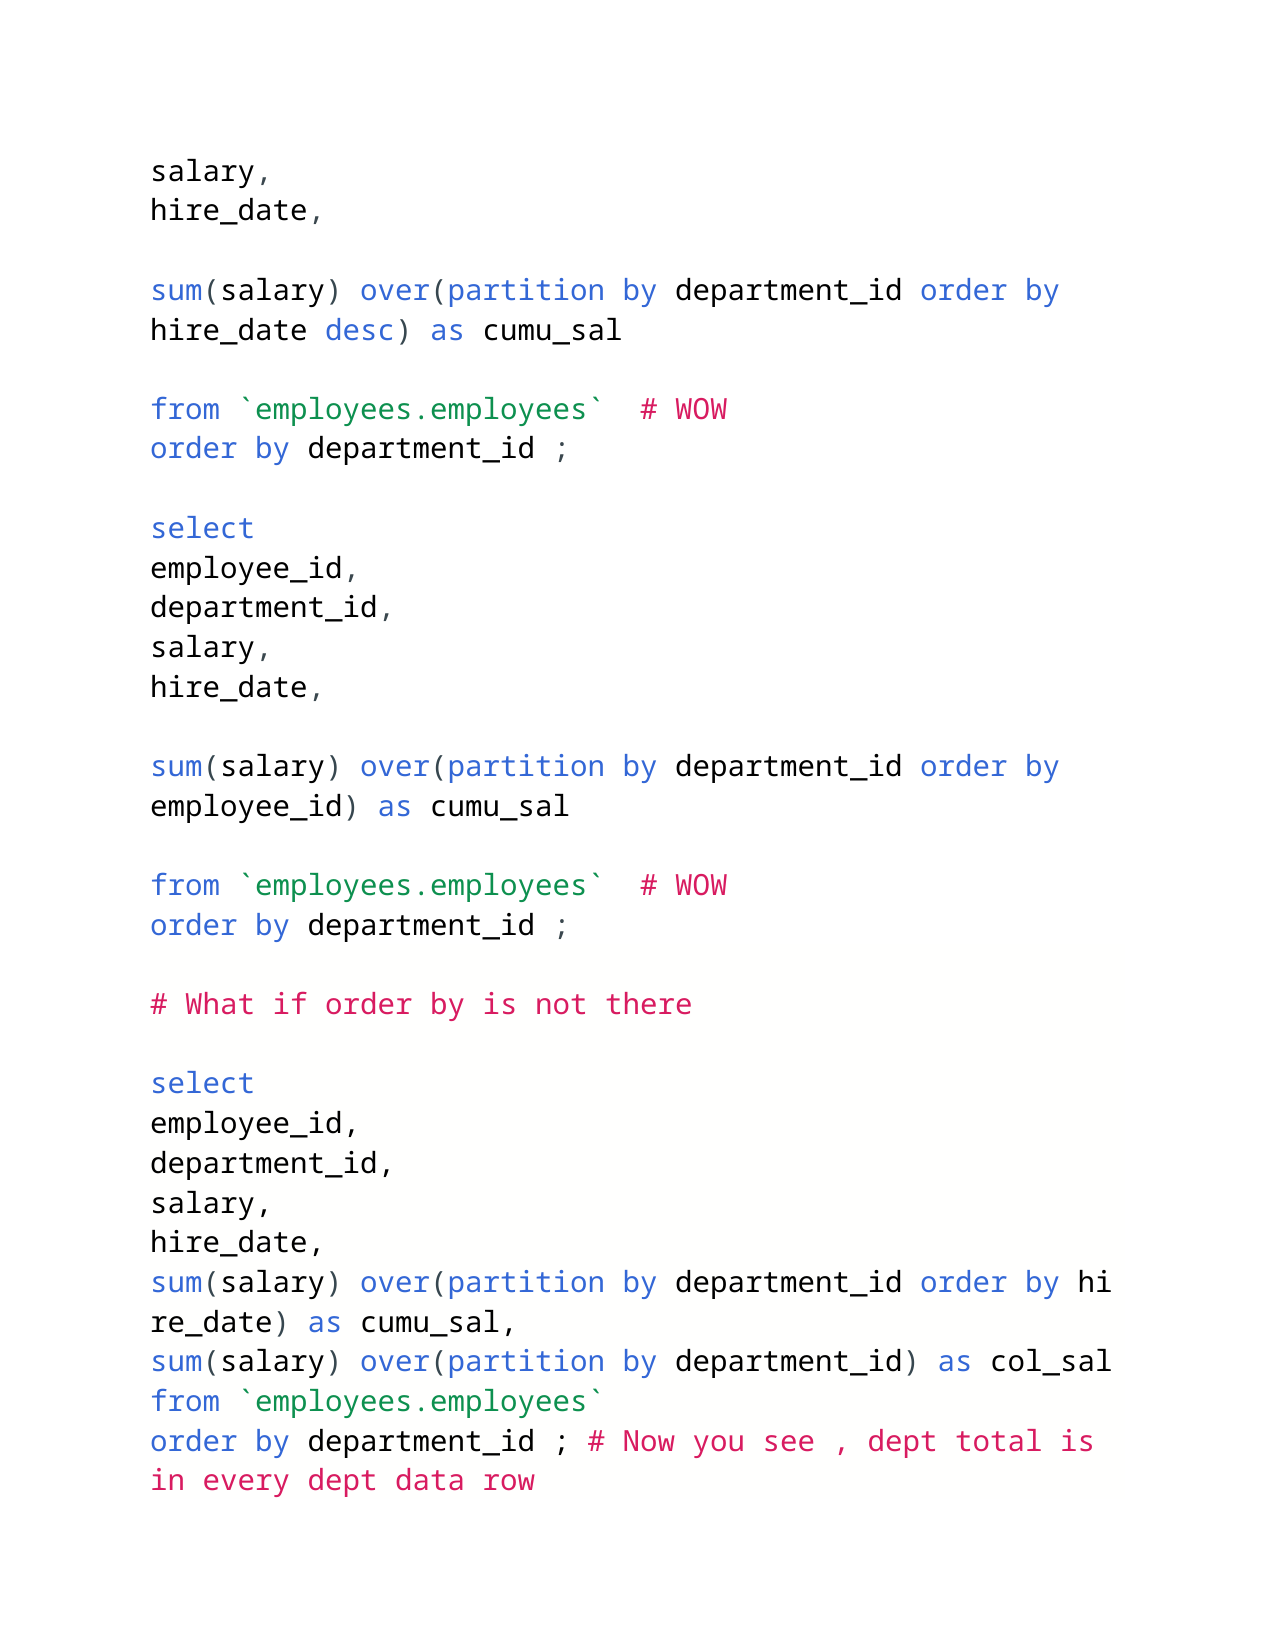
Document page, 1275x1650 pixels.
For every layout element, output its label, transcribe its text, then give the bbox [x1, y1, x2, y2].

text salary, [150, 626, 1125, 666]
text # What if order by is not there [150, 983, 1125, 1023]
text sum(salary) over(partition by department_id) as col_sal [150, 1341, 1125, 1380]
text sum(salary) over(partition by department_id order by hire_date) as cumu_sal, [150, 1261, 1125, 1341]
text employee_id, [150, 547, 1125, 587]
text select [150, 507, 1125, 547]
text hire_date, [150, 666, 1125, 706]
text employee_id, [150, 1102, 1125, 1142]
text department_id, [150, 1142, 1125, 1182]
text sum(salary) over(partition by department_id order by employee_id) as cumu_sal [150, 745, 1125, 825]
text order by department_id ; # Now you see , dept total is in every dept data row [150, 1420, 1125, 1499]
text sum(salary) over(partition by department_id order by hire_date desc) as cumu_sal [150, 269, 1125, 348]
text select [150, 1063, 1125, 1102]
text order by department_id ; [150, 904, 1125, 944]
text hire_date, [150, 1222, 1125, 1261]
text order by department_id ; [150, 428, 1125, 467]
text department_id, [150, 587, 1125, 626]
text salary, [150, 1182, 1125, 1222]
text from `employees.employees` # WOW [150, 388, 1125, 428]
text salary, [150, 150, 1125, 190]
text from `employees.employees` [150, 1380, 1125, 1420]
text hire_date, [150, 190, 1125, 229]
text from `employees.employees` # WOW [150, 864, 1125, 904]
